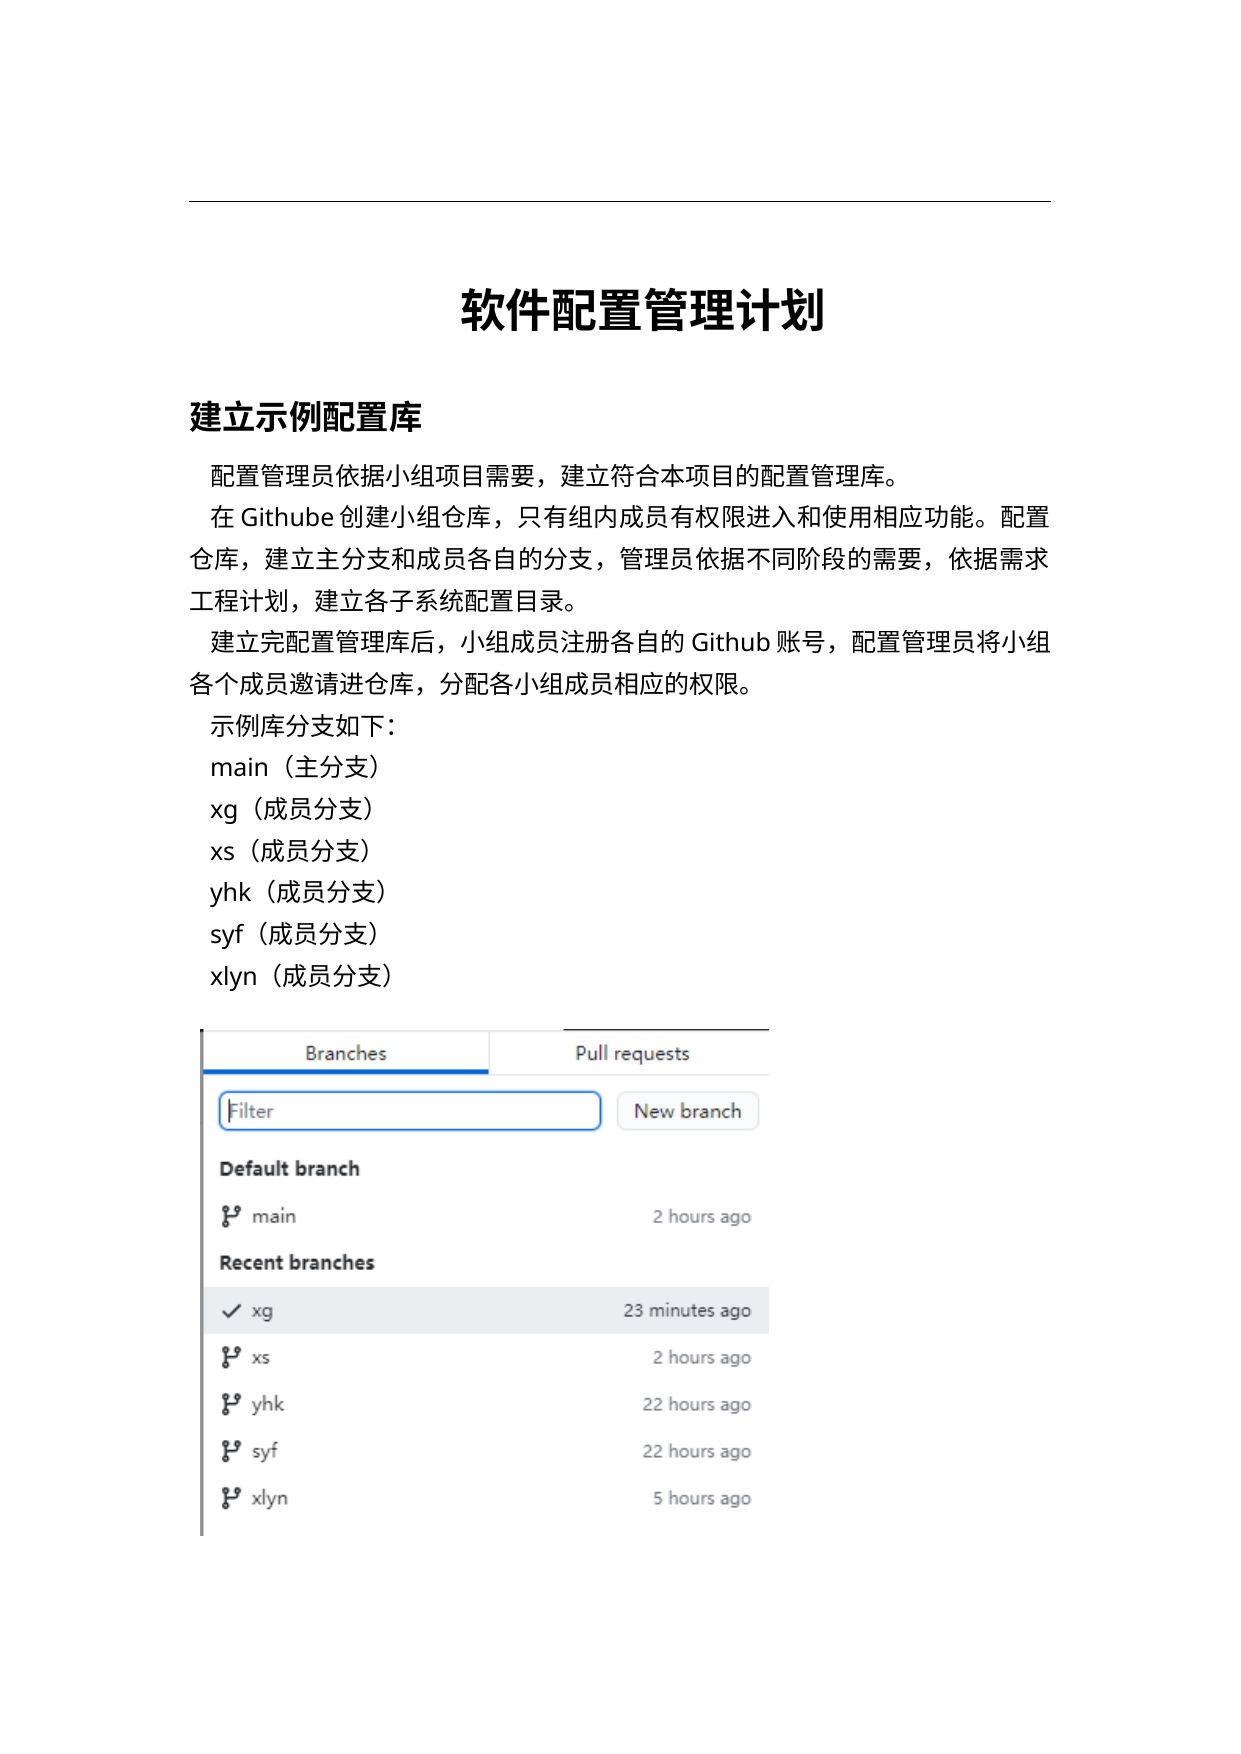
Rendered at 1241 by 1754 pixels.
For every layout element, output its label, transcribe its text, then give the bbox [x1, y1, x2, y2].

list 建立示例配置库 [189, 391, 1051, 439]
text xg（成员分支） [189, 785, 1051, 827]
text 配置管理员依据小组项目需要，建立符合本项目的配置管理库。 [189, 452, 1051, 493]
text xlyn（成员分支） [189, 952, 1051, 993]
text 建立完配置管理库后，小组成员注册各自的Github账号，配置管理员将小组各个成员邀请进仓库，分配各小组成员相应的权限。 [189, 618, 1051, 702]
text 示例库分支如下： [189, 702, 1051, 743]
text main（主分支） [189, 743, 1051, 785]
text yhk（成员分支） [189, 868, 1051, 910]
text xs（成员分支） [189, 827, 1051, 868]
text 在Githube创建小组仓库，只有组内成员有权限进入和使用相应功能。配置仓库，建立主分支和成员各自的分支，管理员依据不同阶段的需要，依据需求工程计划，建立各子系统配置目录。 [189, 493, 1051, 618]
text syf（成员分支） [189, 910, 1051, 952]
text 软件配置管理计划 [189, 274, 1051, 341]
